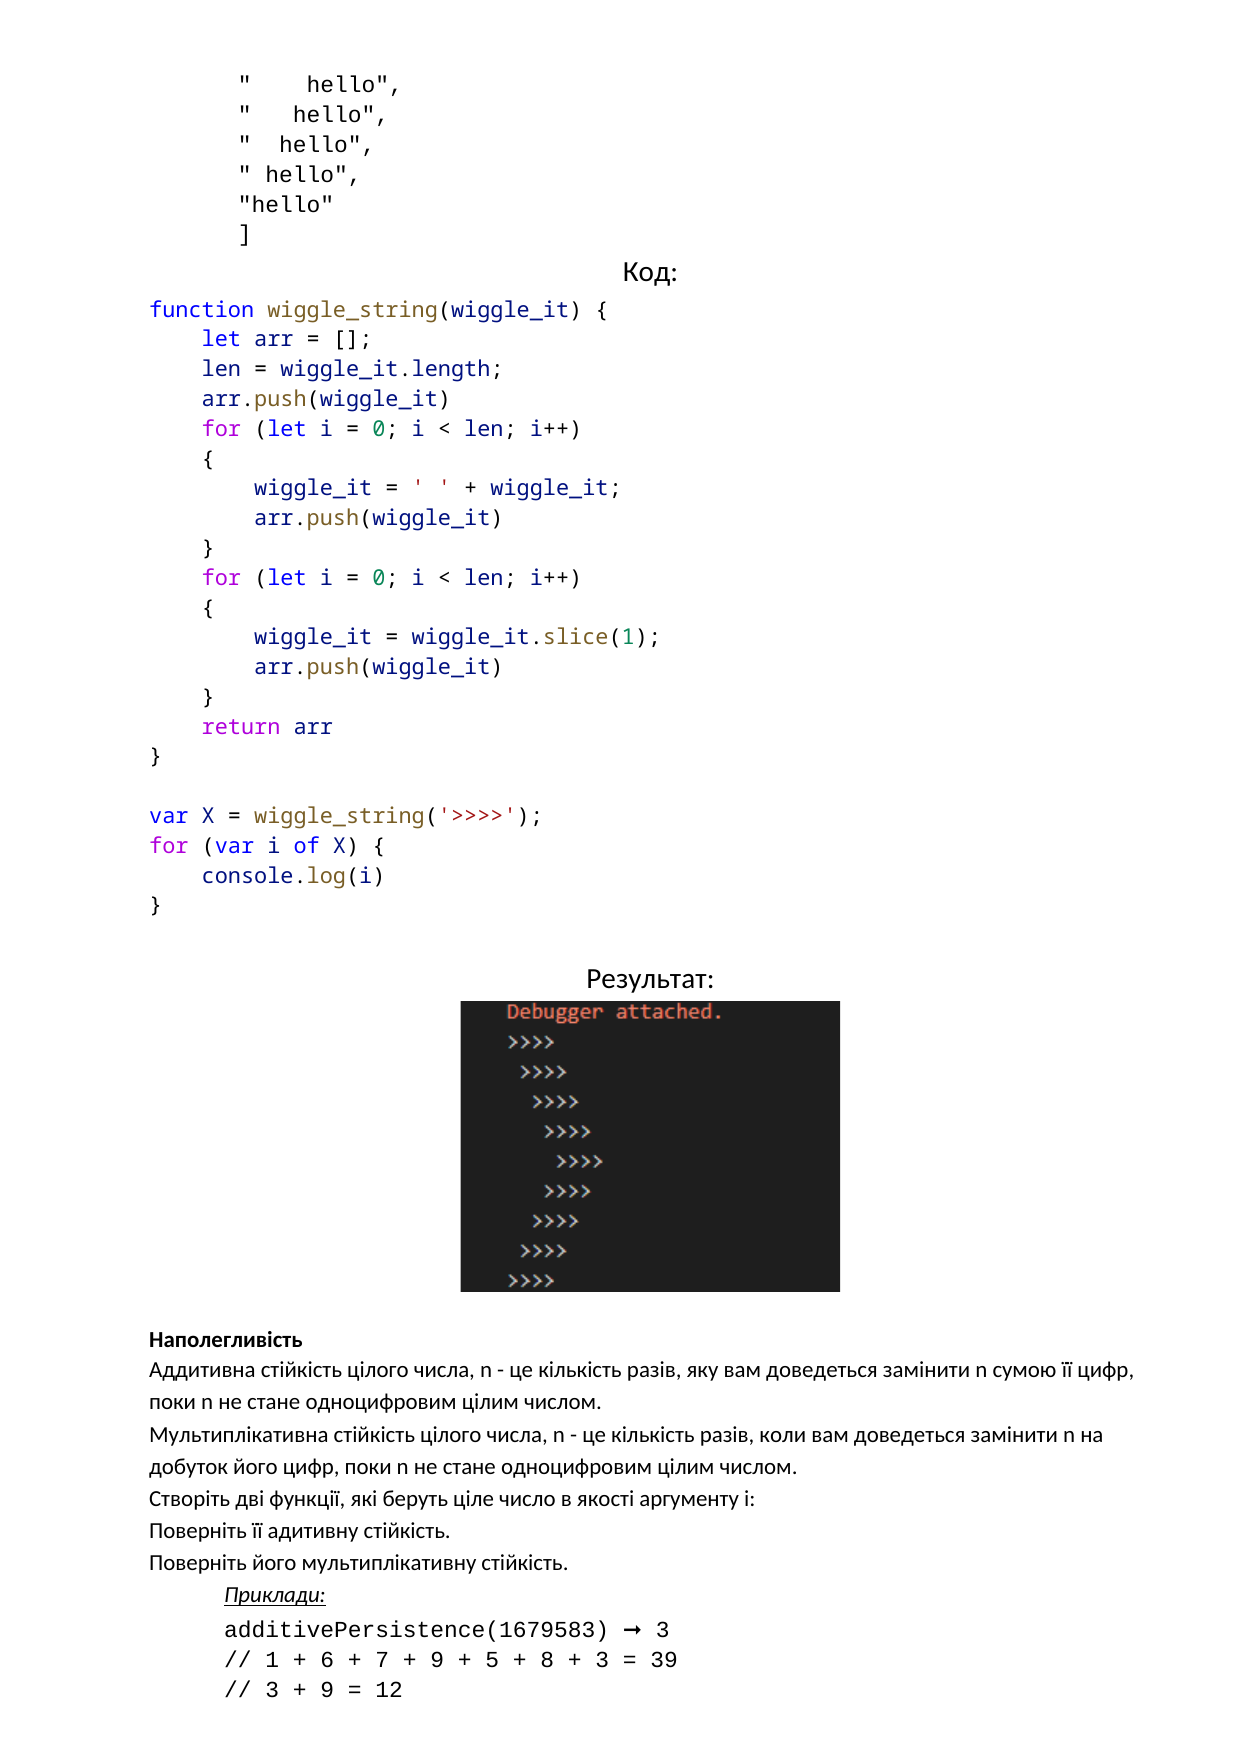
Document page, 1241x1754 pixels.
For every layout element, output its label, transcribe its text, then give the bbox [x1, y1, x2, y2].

text { [149, 591, 1152, 621]
text additivePersistence(1679583) ➞ 3 [224, 1613, 1152, 1644]
text for (var i of X) { [149, 830, 1152, 859]
text for (let i = 0; i < len; i++) [149, 562, 1152, 591]
text // 3 + 9 = 12 [224, 1679, 1152, 1704]
text Створіть дві функції, які беруть ціле число в якості аргументу і: [149, 1484, 1152, 1512]
picture [460, 1001, 841, 1292]
text arr.push(wiggle_it) [149, 383, 1152, 413]
text "hello" [224, 193, 1152, 219]
text wiggle_it = wiggle_it.slice(1); [149, 621, 1152, 651]
text " hello", [224, 163, 1152, 189]
text " hello", [224, 133, 1152, 159]
text Аддитивна стійкість цілого числа, n - це кількість разів, яку вам доведеться замінити n сумою її цифр, поки n не стане одноцифровим цілим числом. [149, 1355, 1152, 1416]
text } [149, 740, 1152, 770]
text Приклади: [224, 1581, 1152, 1609]
text for (let i = 0; i < len; i++) [149, 413, 1152, 442]
text Поверніть її адитивну стійкість. [149, 1516, 1152, 1544]
text " hello", [224, 104, 1152, 129]
text arr.push(wiggle_it) [149, 502, 1152, 532]
text Поверніть його мультиплікативну стійкість. [149, 1548, 1152, 1576]
text Код: [149, 253, 1152, 288]
text } [149, 681, 1152, 711]
text len = wiggle_it.length; [149, 353, 1152, 383]
text ] [224, 223, 1152, 249]
text " hello", [224, 74, 1152, 100]
text console.log(i) [149, 859, 1152, 889]
text return arr [149, 711, 1152, 740]
text } [149, 532, 1152, 562]
text Результат: [149, 960, 1152, 996]
text wiggle_it = ' ' + wiggle_it; [149, 472, 1152, 502]
text arr.push(wiggle_it) [149, 651, 1152, 681]
text { [149, 442, 1152, 472]
text var X = wiggle_string('>>>>'); [149, 800, 1152, 830]
text // 1 + 6 + 7 + 9 + 5 + 8 + 3 = 39 [224, 1649, 1152, 1675]
text } [149, 889, 1152, 919]
text function wiggle_string(wiggle_it) { [149, 293, 1152, 323]
text Наполегливість [74, 1326, 1152, 1354]
text Мультиплікативна стійкість цілого числа, n - це кількість разів, коли вам доведеться замінити n на добуток його цифр, поки n не стане одноцифровим цілим числом. [149, 1420, 1152, 1480]
text let arr = []; [149, 323, 1152, 353]
